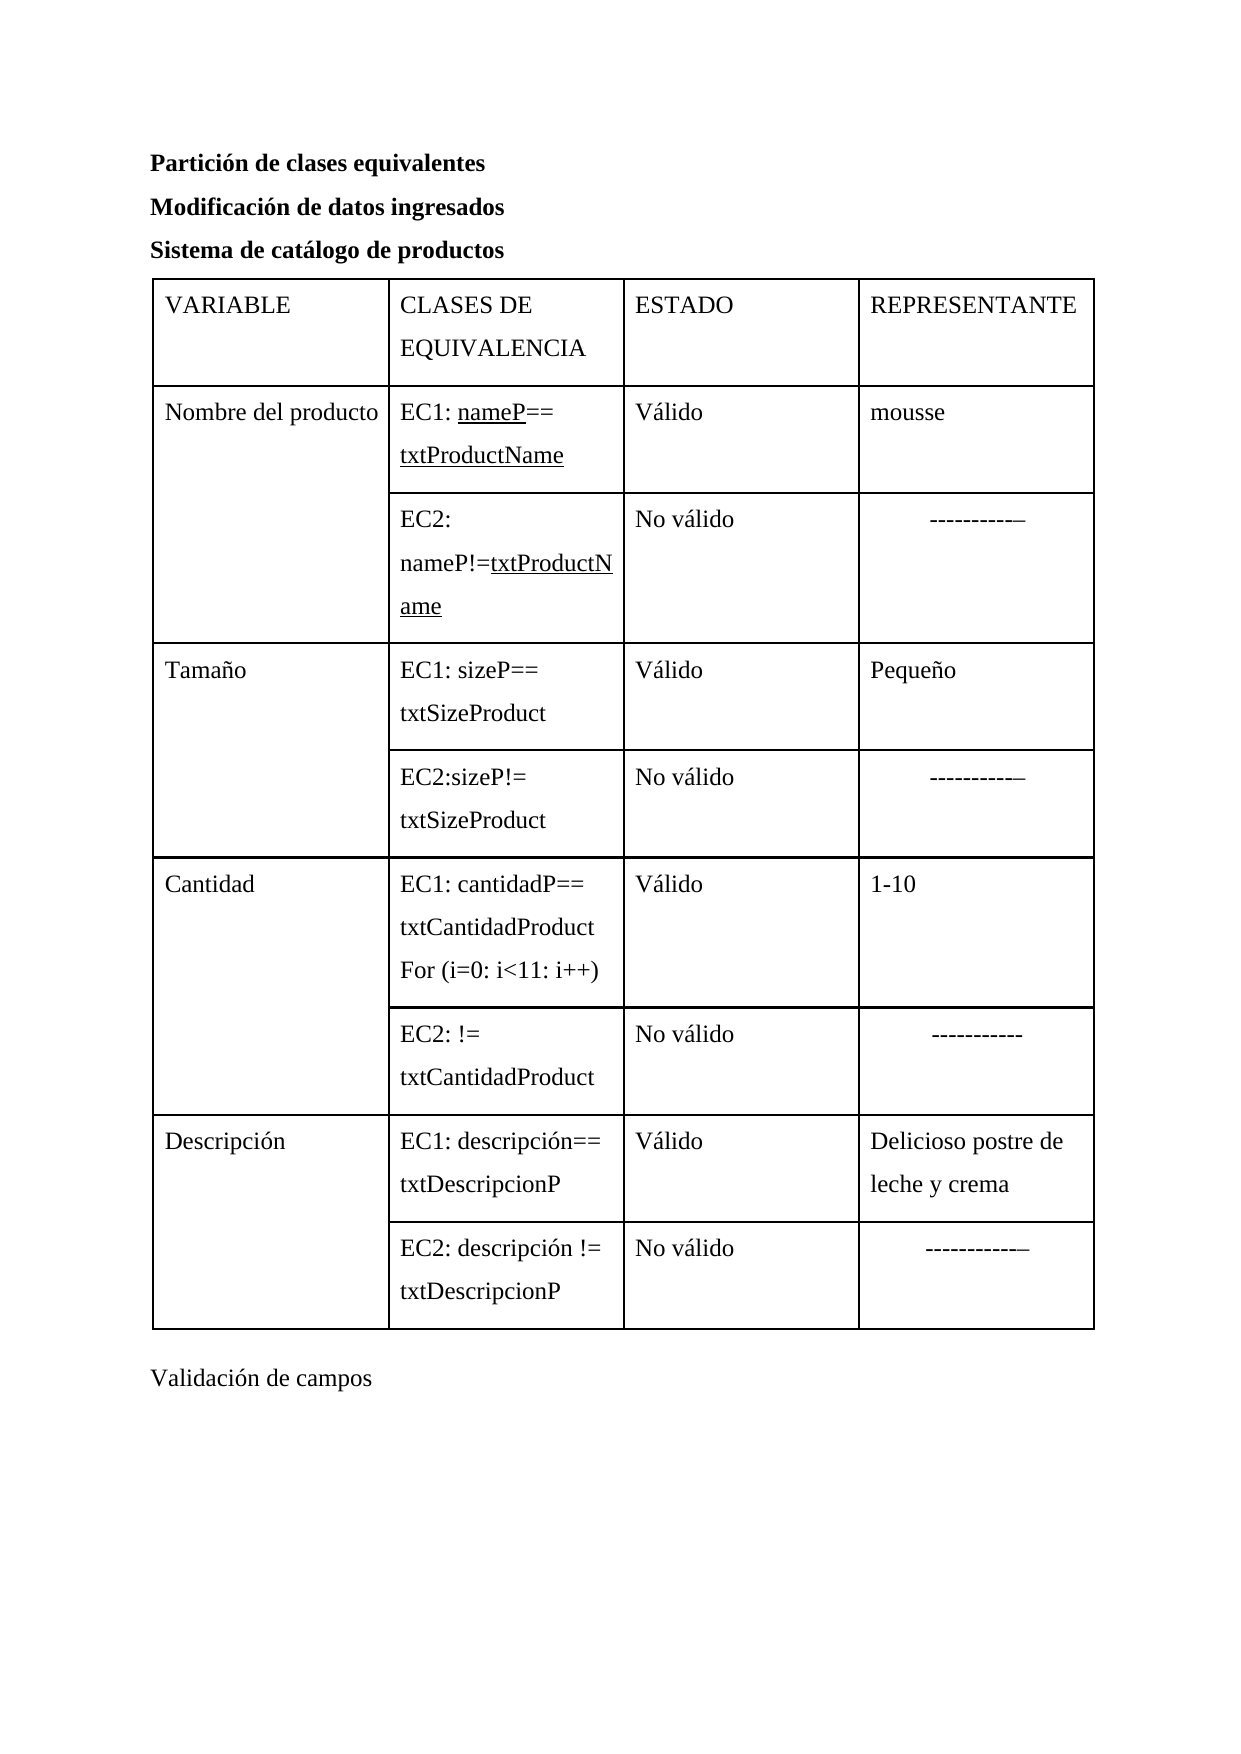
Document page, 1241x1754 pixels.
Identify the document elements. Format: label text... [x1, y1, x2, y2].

table_cell No válido [625, 751, 858, 856]
table_header ESTADO [625, 280, 858, 385]
table_header CLASES DE EQUIVALENCIA [390, 280, 623, 385]
table_cell Nombre del producto [154, 387, 388, 642]
table_cell No válido [625, 1009, 858, 1113]
table_header VARIABLE [154, 280, 388, 385]
table_cell EC1: descripción== txtDescripcionP [390, 1116, 623, 1221]
table_cell EC2: descripción != txtDescripcionP [390, 1223, 623, 1328]
table_cell mousse [860, 387, 1093, 492]
table_cell Tamaño [154, 644, 388, 856]
table_cell EC2: != txtCantidadProduct [390, 1009, 623, 1113]
table_cell -----------– [860, 1223, 1093, 1328]
table_cell Descripción [154, 1116, 388, 1328]
table_cell ----------– [860, 751, 1093, 856]
table_cell ----------- [860, 1009, 1093, 1113]
table_cell No válido [625, 1223, 858, 1328]
table_cell Cantidad [154, 859, 388, 1113]
table_cell Pequeño [860, 644, 1093, 749]
table_header REPRESENTANTE [860, 280, 1093, 385]
table_cell Válido [625, 859, 858, 1006]
table_cell 1-10 [860, 859, 1093, 1006]
table_cell EC1: nameP== txtProductName [390, 387, 623, 492]
table_cell ----------– [860, 494, 1093, 642]
table_cell Válido [625, 1116, 858, 1221]
table_cell EC2: nameP!=txtProductN ame [390, 494, 623, 642]
table_cell EC1: sizeP== txtSizeProduct [390, 644, 623, 749]
table_cell Delicioso postre de leche y crema [860, 1116, 1093, 1221]
table_cell Válido [625, 644, 858, 749]
text Partición de clases equivalentes Modificación de datos ingresados Sistema de catálogo de productos [150, 148, 507, 263]
table_cell EC2:sizeP!= txtSizeProduct [390, 751, 623, 856]
table_cell No válido [625, 494, 858, 642]
table_cell EC1: cantidadP== txtCantidadProduct For (i=0: i<11: i++) [390, 859, 623, 1006]
text Validación de campos [150, 1363, 1105, 1392]
table_cell Válido [625, 387, 858, 492]
